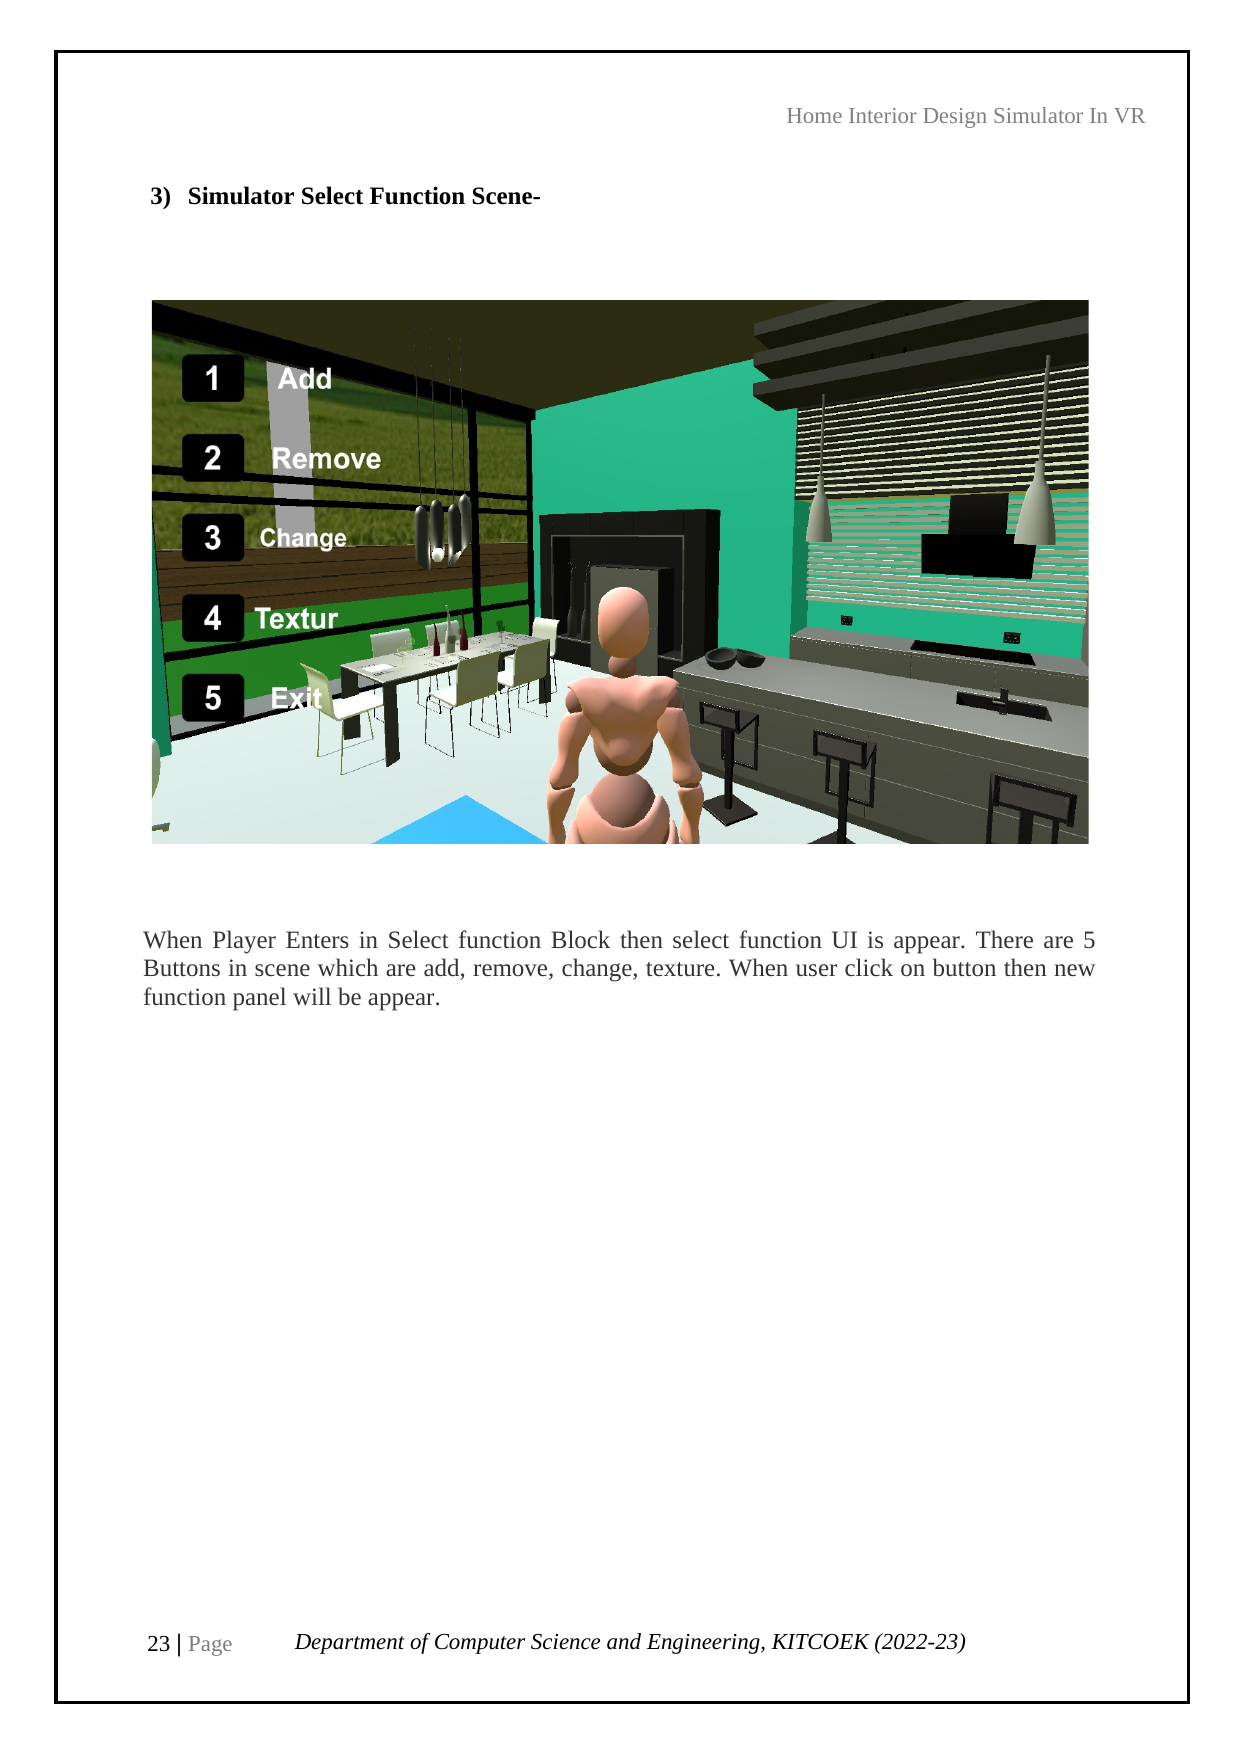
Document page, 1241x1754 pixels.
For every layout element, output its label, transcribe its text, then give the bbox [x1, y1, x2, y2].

list Simulator Select Function Scene- [150, 181, 1186, 210]
picture [151, 300, 1089, 844]
text When Player Enters in Select function Block then select function UI is appear. There are 5 Buttons in scene which are add, remove, change, texture. When user click on button then new function panel will be appear. [143, 925, 1097, 1011]
